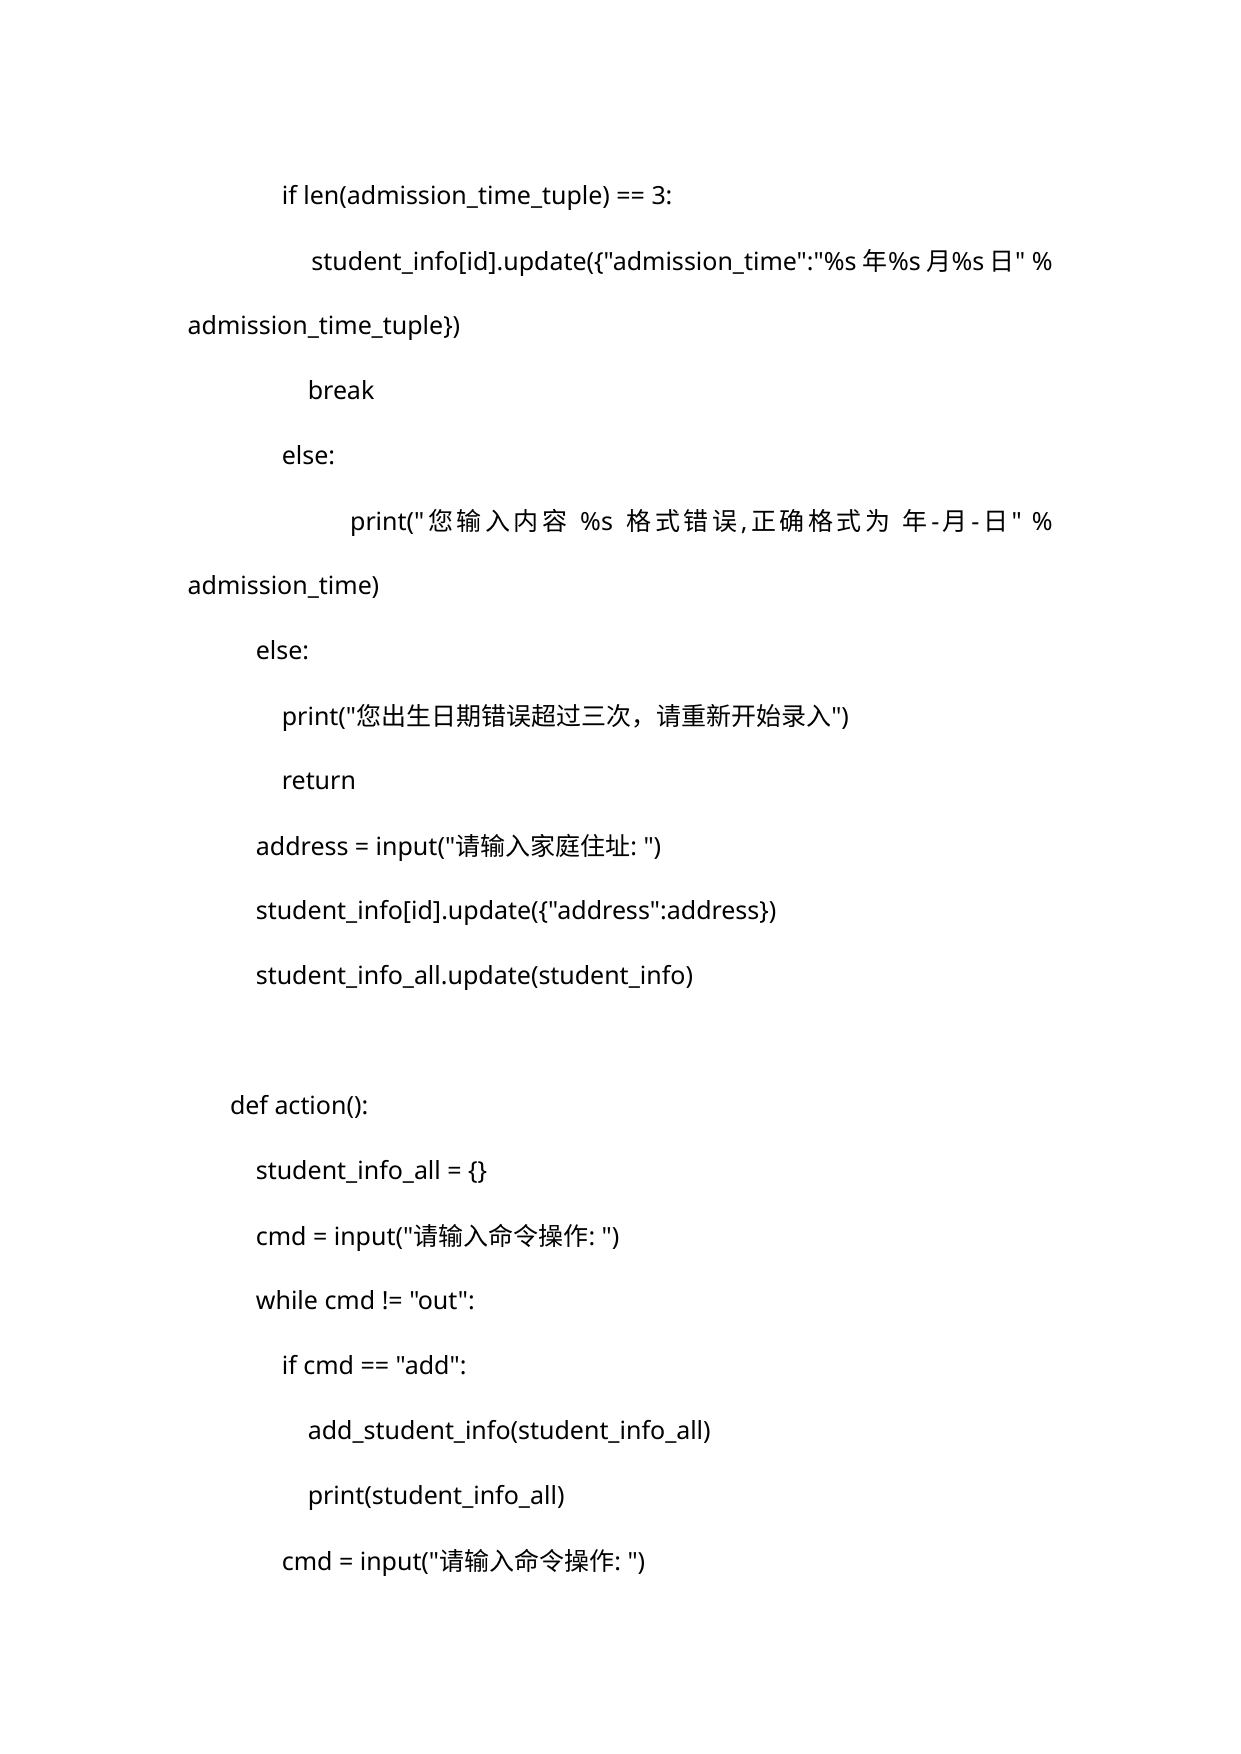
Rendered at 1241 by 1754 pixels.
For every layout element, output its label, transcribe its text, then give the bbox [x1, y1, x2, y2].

text cmd = input("请输入命令操作: ") [187, 1527, 1053, 1592]
text print("您输入内容 %s 格式错误,正确格式为 年-月-日" % admission_time) [187, 487, 1053, 617]
text cmd = input("请输入命令操作: ") [187, 1202, 1053, 1267]
text student_info[id].update({"admission_time":"%s年%s月%s日" % admission_time_tuple}) [187, 227, 1053, 357]
text add_student_info(student_info_all) [187, 1397, 1053, 1462]
text if len(admission_time_tuple) == 3: [187, 162, 1053, 227]
text else: [187, 617, 1053, 682]
text break [187, 357, 1053, 422]
text else: [187, 422, 1053, 487]
text if cmd == "add": [187, 1332, 1053, 1397]
text def action(): [187, 1072, 1053, 1137]
text student_info[id].update({"address":address}) [187, 877, 1053, 942]
text student_info_all.update(student_info) [187, 942, 1053, 1007]
text while cmd != "out": [187, 1267, 1053, 1332]
text return [187, 747, 1053, 812]
text address = input("请输入家庭住址: ") [187, 812, 1053, 877]
text print("您出生日期错误超过三次，请重新开始录入") [187, 682, 1053, 747]
text student_info_all = {} [187, 1137, 1053, 1202]
text print(student_info_all) [187, 1462, 1053, 1527]
